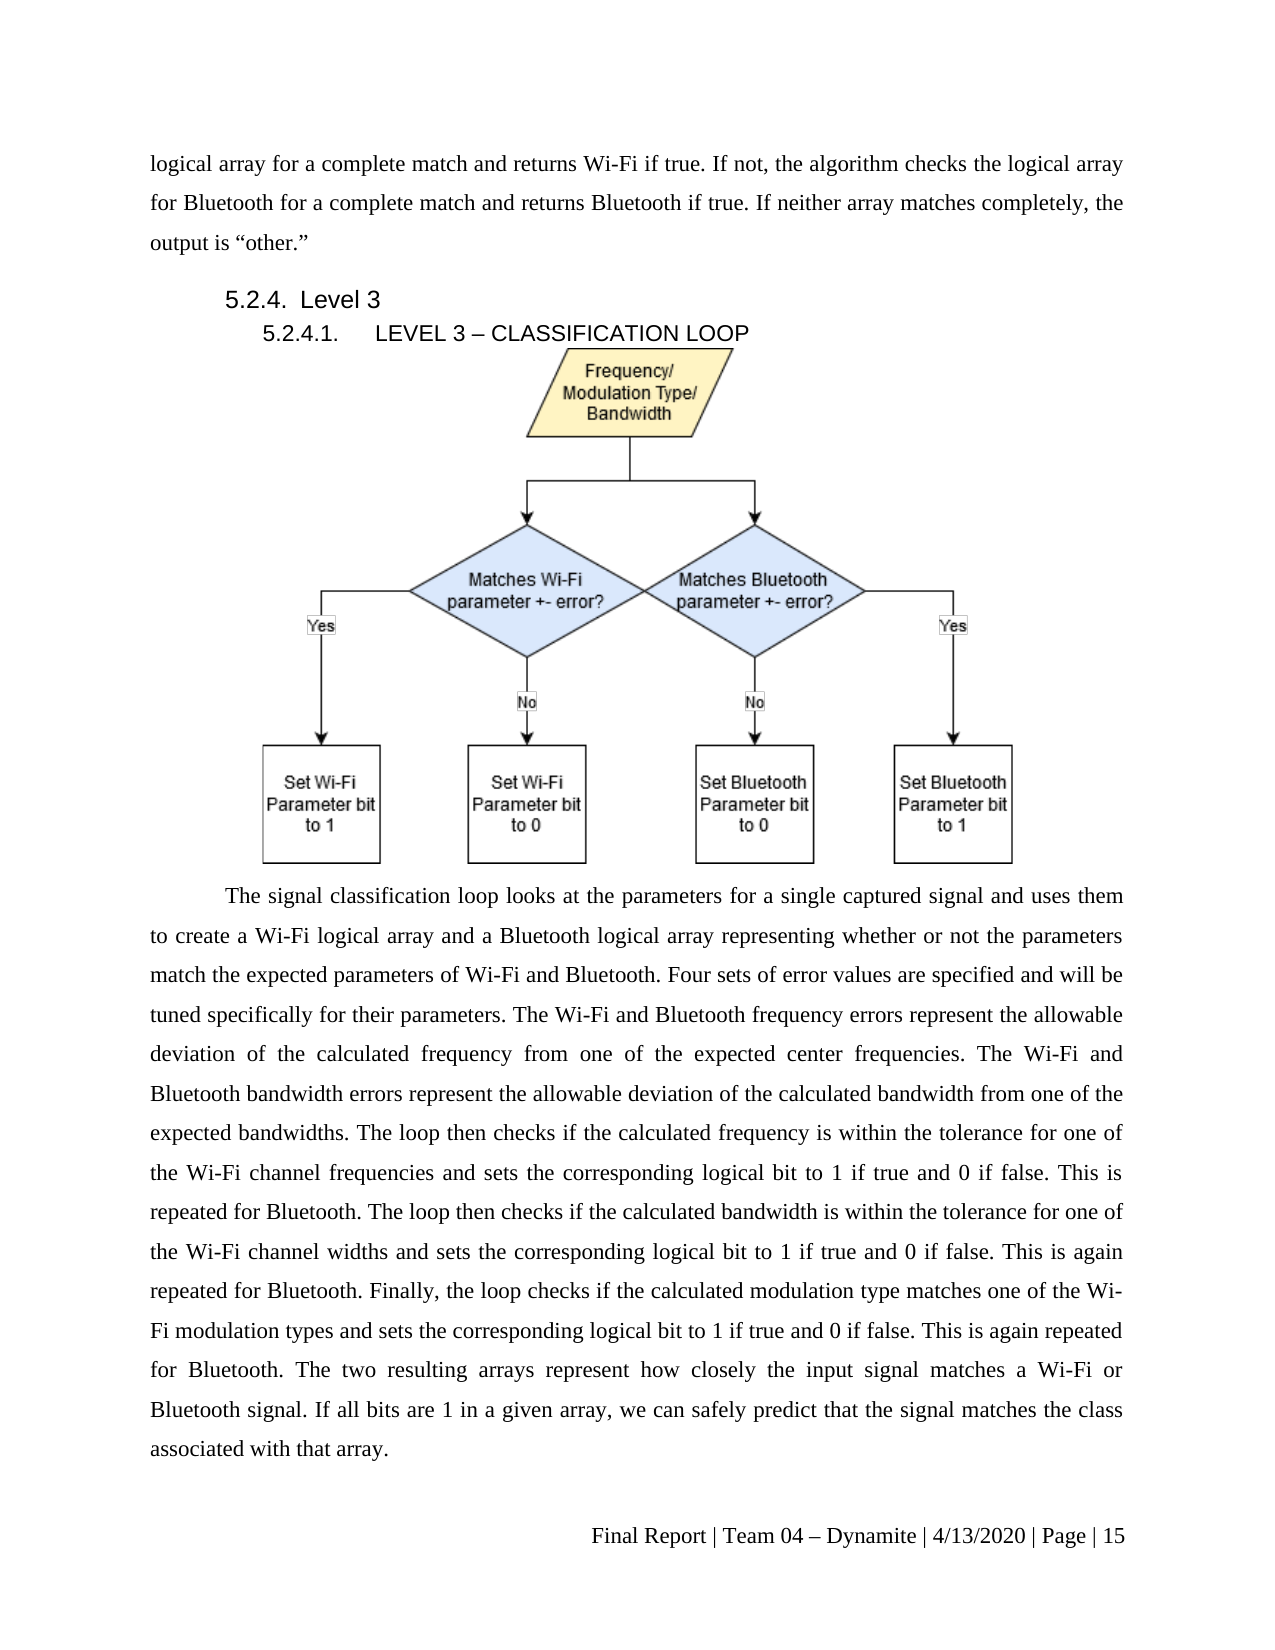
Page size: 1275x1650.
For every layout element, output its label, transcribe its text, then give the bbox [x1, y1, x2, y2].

text The signal classification loop looks at the parameters for a single captured signal and uses them to create a Wi-Fi logical array and a Bluetooth logical array representing whether or not the parameters match the expected parameters of Wi-Fi and Bluetooth. Four sets of error values are specified and will be tuned specifically for their parameters. The Wi-Fi and Bluetooth frequency errors represent the allowable deviation of the calculated frequency from one of the expected center frequencies. The Wi-Fi and Bluetooth bandwidth errors represent the allowable deviation of the calculated bandwidth from one of the expected bandwidths. The loop then checks if the calculated frequency is within the tolerance for one of the Wi-Fi channel frequencies and sets the corresponding logical bit to 1 if true and 0 if false. This is repeated for Bluetooth. The loop then checks if the calculated bandwidth is within the tolerance for one of the Wi-Fi channel widths and sets the corresponding logical bit to 1 if true and 0 if false. This is again repeated for Bluetooth. Finally, the loop checks if the calculated modulation type matches one of the Wi-Fi modulation types and sets the corresponding logical bit to 1 if true and 0 if false. This is again repeated for Bluetooth. The two resulting arrays represent how closely the input signal matches a Wi-Fi or Bluetooth signal. If all bits are 1 in a given array, we can safely predict that the signal matches the class associated with that array. [150, 883, 1125, 1462]
subtitle Level 3 – Classification Loop [262, 320, 1125, 347]
picture [262, 348, 1013, 864]
subtitle Level 3 [225, 285, 1125, 314]
